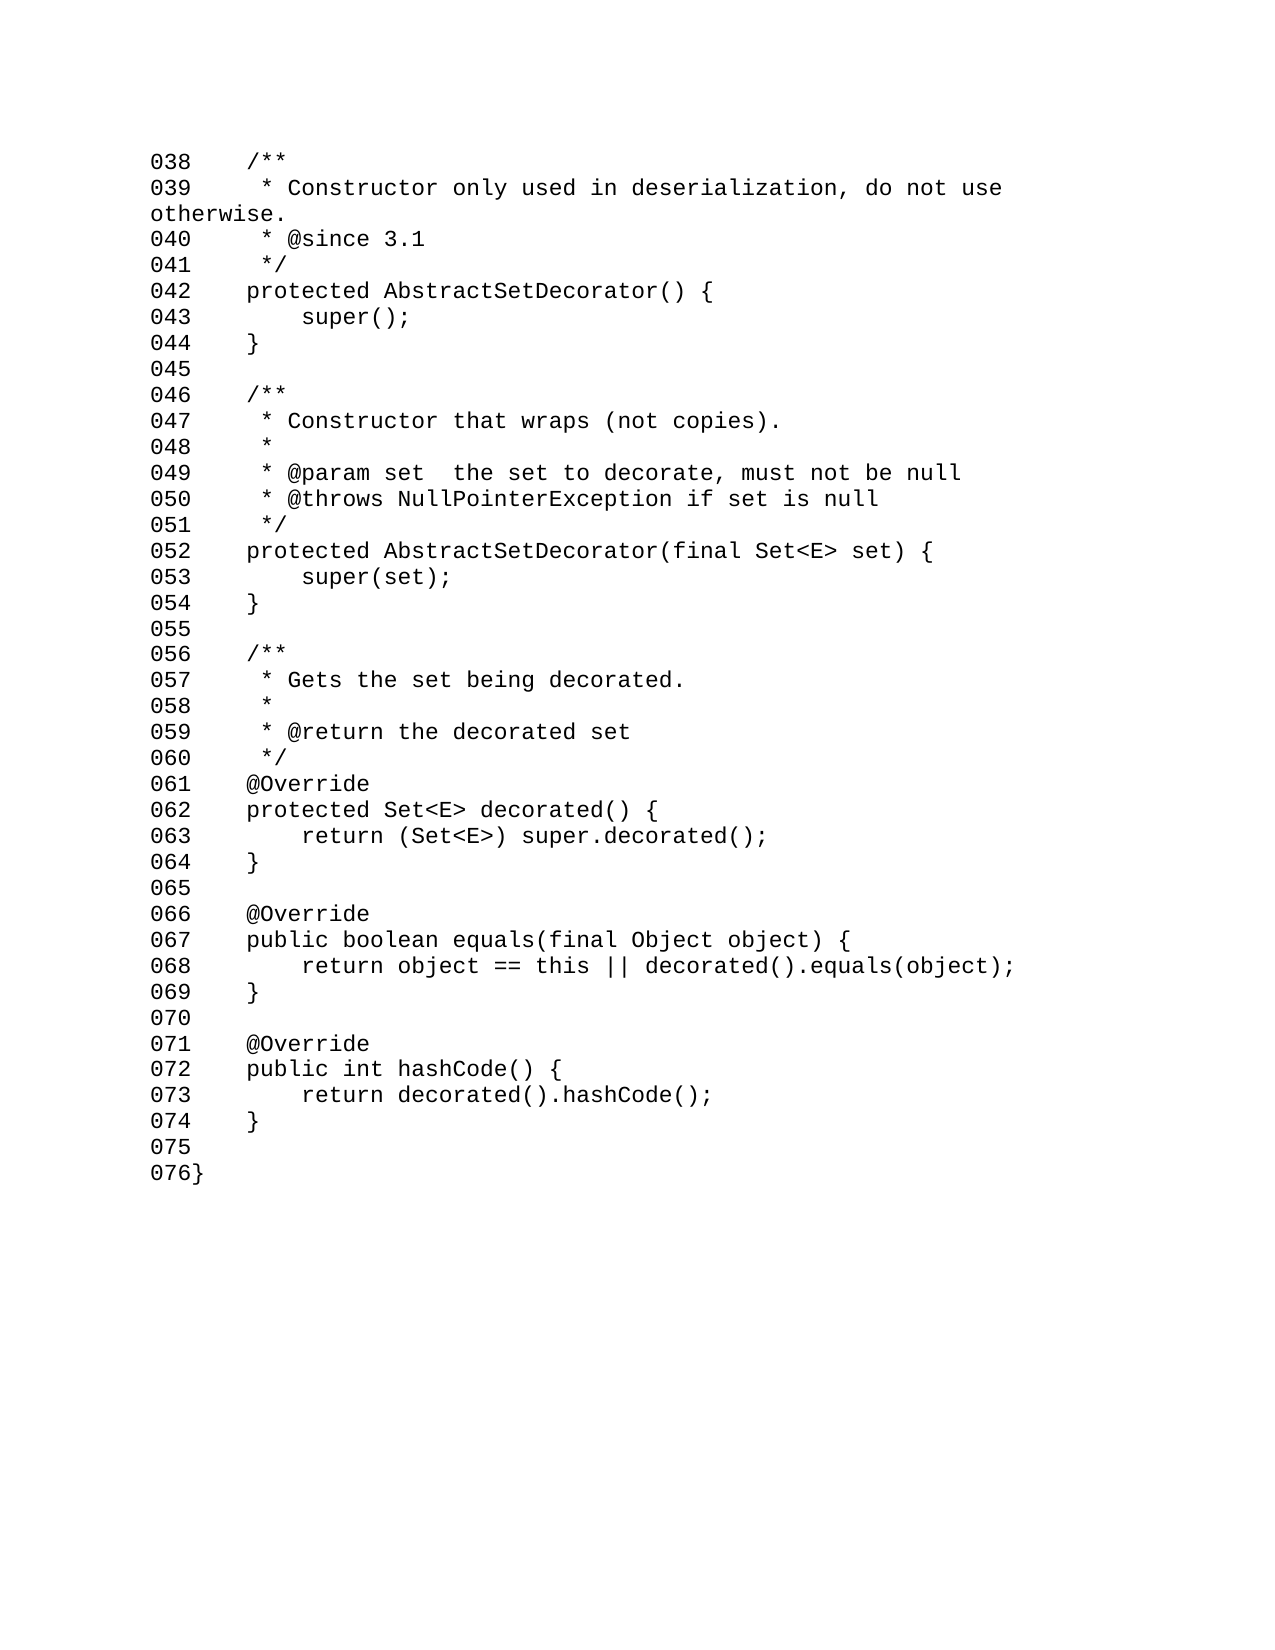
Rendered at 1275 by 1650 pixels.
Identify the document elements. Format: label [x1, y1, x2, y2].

text [150, 150, 1125, 1499]
